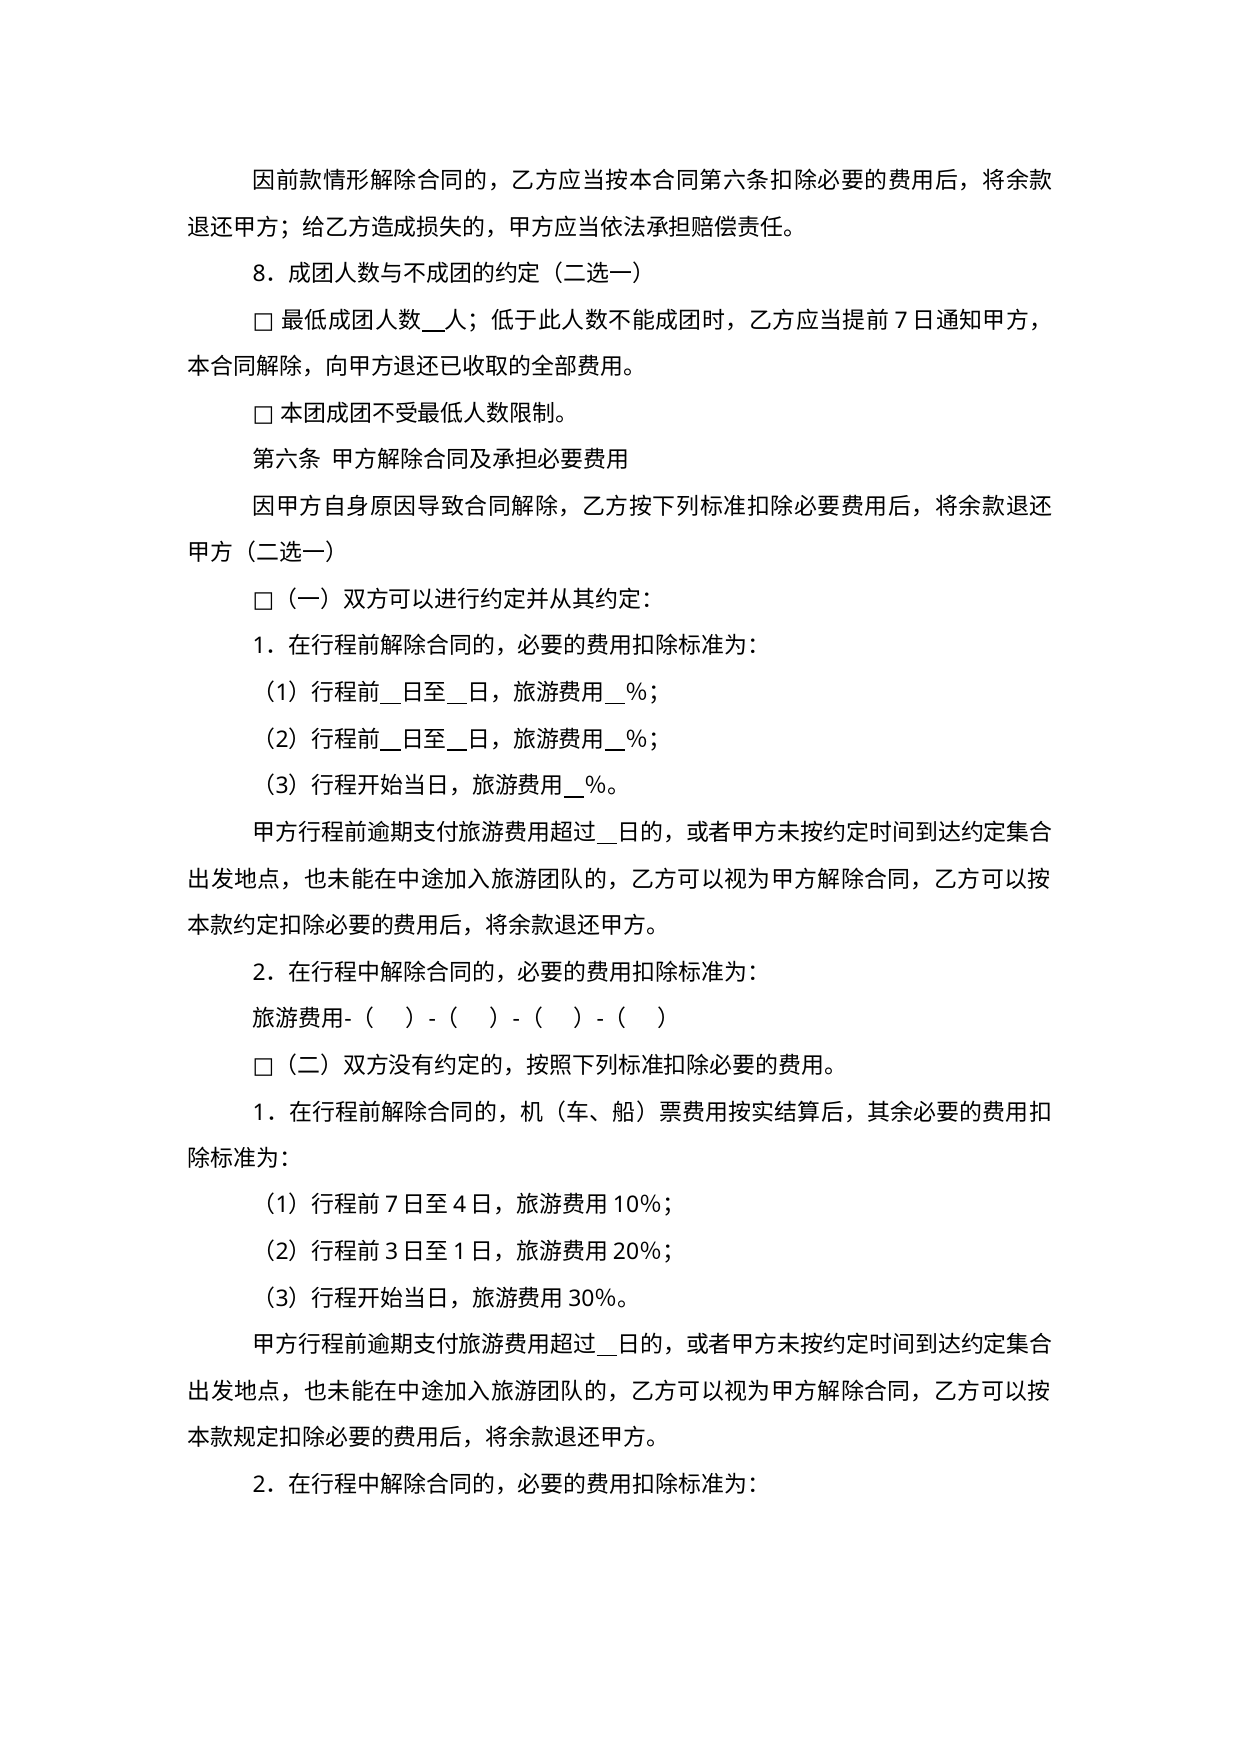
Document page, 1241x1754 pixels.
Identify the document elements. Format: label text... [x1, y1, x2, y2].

text 2．在行程中解除合同的，必要的费用扣除标准为： [187, 1466, 1053, 1499]
text 1．在行程前解除合同的，必要的费用扣除标准为： [187, 627, 1053, 661]
text 甲方行程前逾期支付旅游费用超过 日的，或者甲方未按约定时间到达约定集合出发地点，也未能在中途加入旅游团队的，乙方可以视为甲方解除合同，乙方可以按本款规定扣除必要的费用后，将余款退还甲方。 [187, 1326, 1053, 1452]
text （2）行程前3日至1日，旅游费用20％； [187, 1233, 1053, 1266]
text （2）行程前 日至 日，旅游费用 ％； [187, 721, 1053, 754]
text □（一）双方可以进行约定并从其约定： [187, 581, 1053, 614]
text 8．成团人数与不成团的约定（二选一） [187, 255, 1053, 288]
text 甲方行程前逾期支付旅游费用超过 日的，或者甲方未按约定时间到达约定集合出发地点，也未能在中途加入旅游团队的，乙方可以视为甲方解除合同，乙方可以按本款约定扣除必要的费用后，将余款退还甲方。 [187, 814, 1053, 940]
text （3）行程开始当日，旅游费用30％。 [187, 1280, 1053, 1313]
text 因甲方自身原因导致合同解除，乙方按下列标准扣除必要费用后，将余款退还甲方（二选一） [187, 488, 1053, 567]
text （1）行程前7日至4日，旅游费用10％； [187, 1186, 1053, 1220]
text □（二）双方没有约定的，按照下列标准扣除必要的费用。 [187, 1047, 1053, 1080]
text 1．在行程前解除合同的，机（车、船）票费用按实结算后，其余必要的费用扣除标准为： [187, 1093, 1053, 1173]
text 旅游费用-（ ）-（ ）-（ ）-（ ） [187, 1000, 1053, 1033]
text □ 本团成团不受最低人数限制。 [187, 394, 1053, 428]
text 2．在行程中解除合同的，必要的费用扣除标准为： [187, 953, 1053, 987]
text □ 最低成团人数 人；低于此人数不能成团时，乙方应当提前7日通知甲方，本合同解除，向甲方退还已收取的全部费用。 [187, 302, 1053, 381]
text （3）行程开始当日，旅游费用 ％。 [187, 767, 1053, 801]
text （1）行程前 日至 日，旅游费用 ％； [187, 674, 1053, 707]
text 第六条 甲方解除合同及承担必要费用 [187, 441, 1053, 474]
text 因前款情形解除合同的，乙方应当按本合同第六条扣除必要的费用后，将余款退还甲方；给乙方造成损失的，甲方应当依法承担赔偿责任。 [187, 162, 1053, 242]
